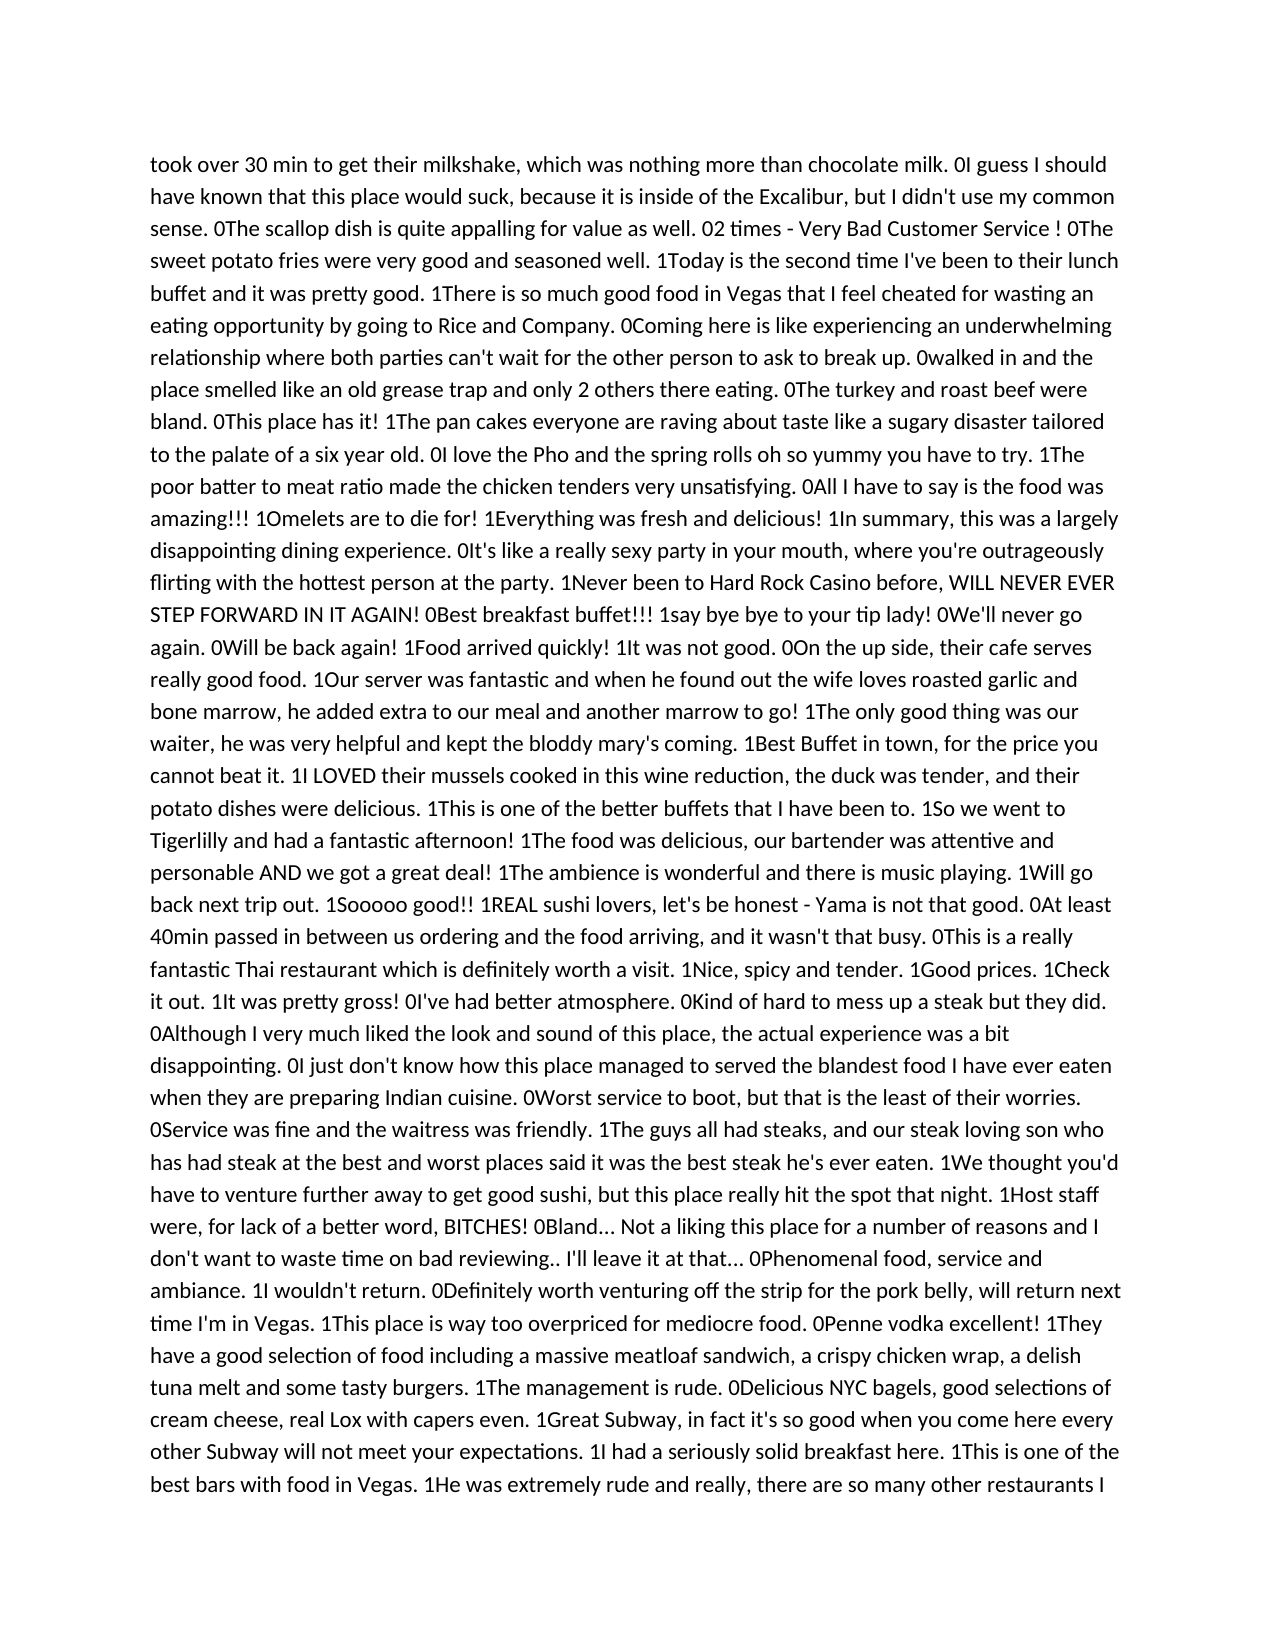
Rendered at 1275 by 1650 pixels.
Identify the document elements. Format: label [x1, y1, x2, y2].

text [150, 150, 1125, 1498]
